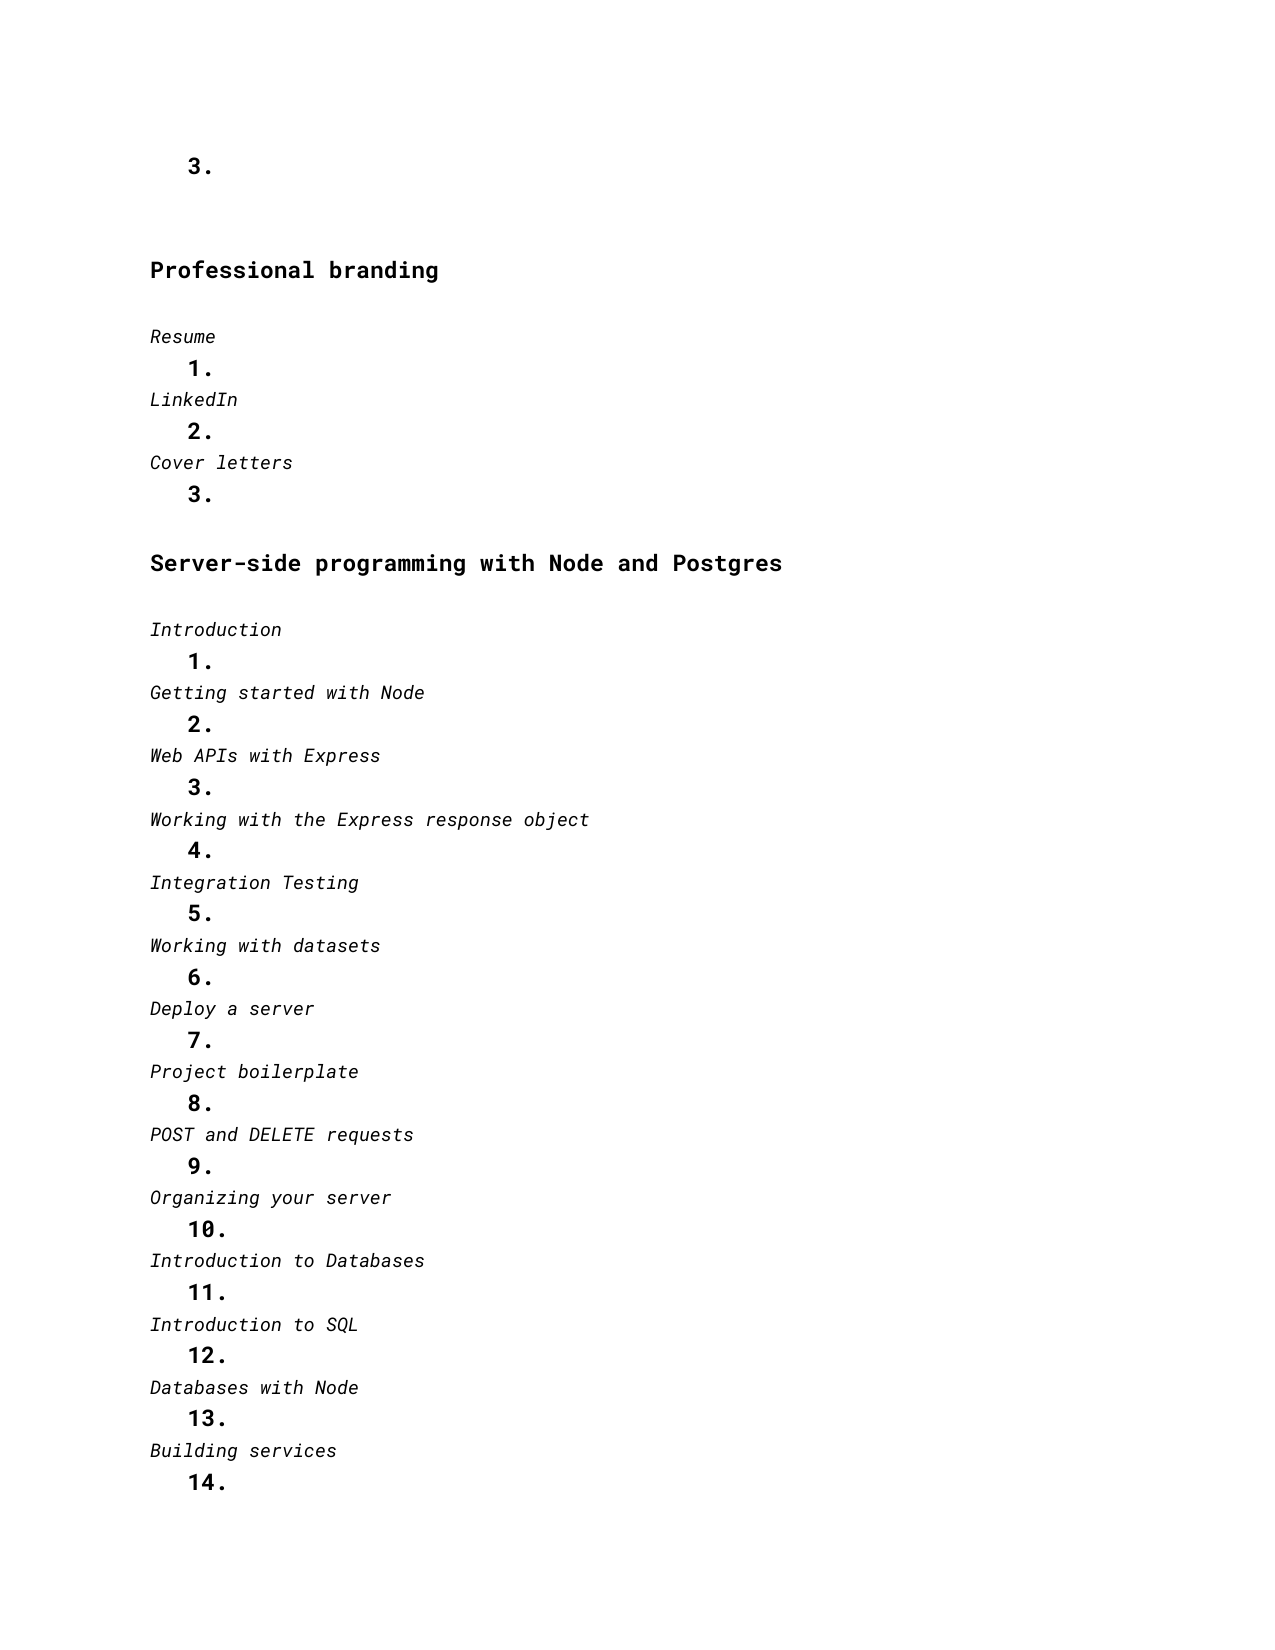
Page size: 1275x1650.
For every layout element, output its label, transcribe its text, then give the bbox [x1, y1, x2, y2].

text Working with the Express response object [150, 806, 1125, 831]
text Introduction to Databases [150, 1248, 1125, 1273]
text LinkedIn [150, 387, 1125, 411]
text Deploy a server [150, 996, 1125, 1020]
text Building services [150, 1437, 1125, 1462]
text Introduction to SQL [150, 1311, 1125, 1336]
text Organizing your server [150, 1185, 1125, 1210]
text Professional branding [150, 254, 1125, 284]
text Getting started with Node [150, 680, 1125, 705]
text Server-side programming with Node and Postgres [150, 547, 1125, 578]
text Resume [150, 323, 1125, 348]
text POST and DELETE requests [150, 1122, 1125, 1147]
text Working with datasets [150, 932, 1125, 957]
text Introduction [150, 617, 1125, 642]
text Cover letters [150, 450, 1125, 474]
text Databases with Node [150, 1374, 1125, 1399]
text Project boilerplate [150, 1059, 1125, 1083]
text Web APIs with Express [150, 743, 1125, 768]
text Integration Testing [150, 869, 1125, 894]
